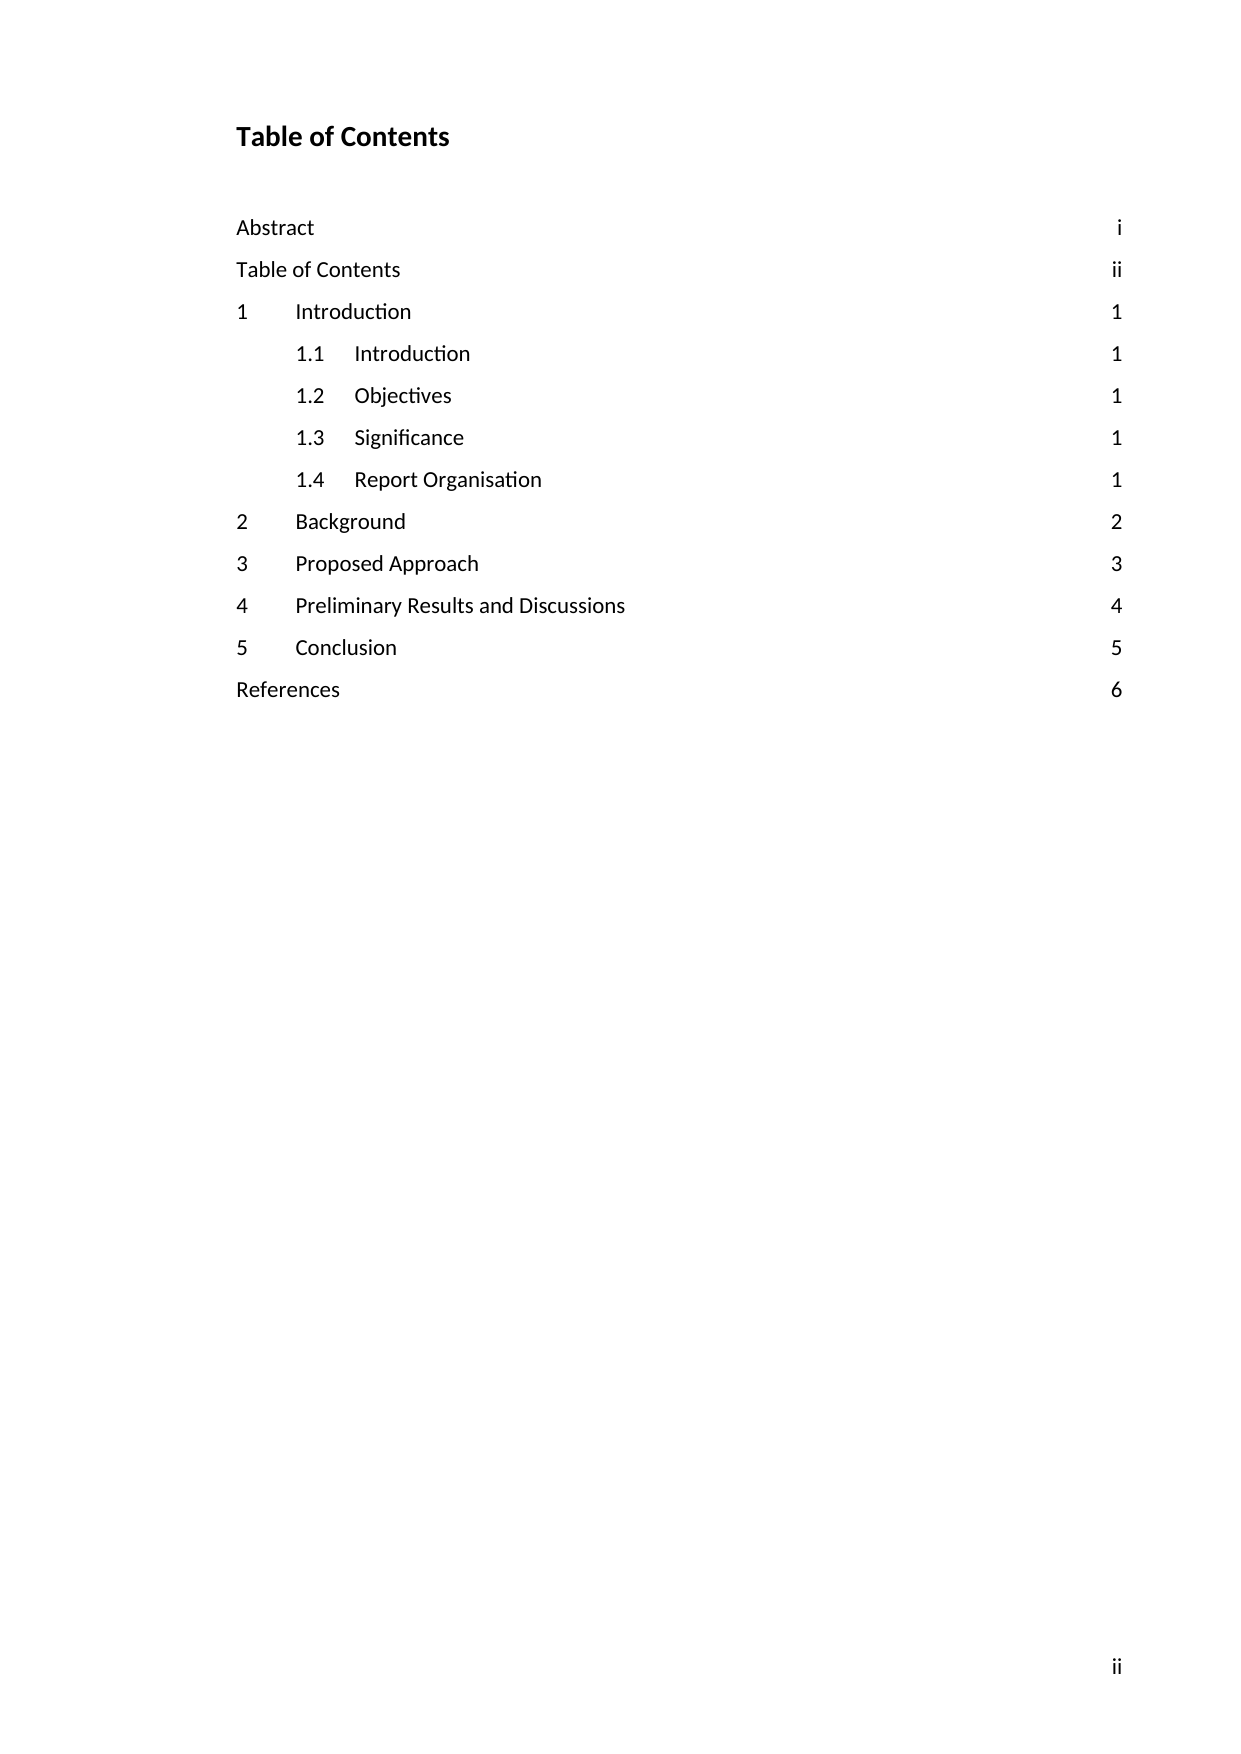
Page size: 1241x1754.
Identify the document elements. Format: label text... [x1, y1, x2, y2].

text Table of Contents ii [236, 256, 1122, 283]
text Table of Contents [236, 118, 1122, 154]
text 1.4 Report Organisation 1 [236, 465, 1122, 493]
text 3 Proposed Approach 3 [236, 549, 1122, 577]
text 1.2 Objectives 1 [236, 381, 1122, 409]
text 4 Preliminary Results and Discussions 4 [236, 591, 1122, 619]
text 1.1 Introduction 1 [236, 339, 1122, 367]
text References 6 [236, 675, 1122, 703]
text 1.3 Significance 1 [236, 423, 1122, 451]
text 5 Conclusion 5 [236, 633, 1122, 661]
text 1 Introduction 1 [236, 297, 1122, 326]
text 2 Background 2 [236, 507, 1122, 535]
text Abstract i [236, 213, 1122, 242]
